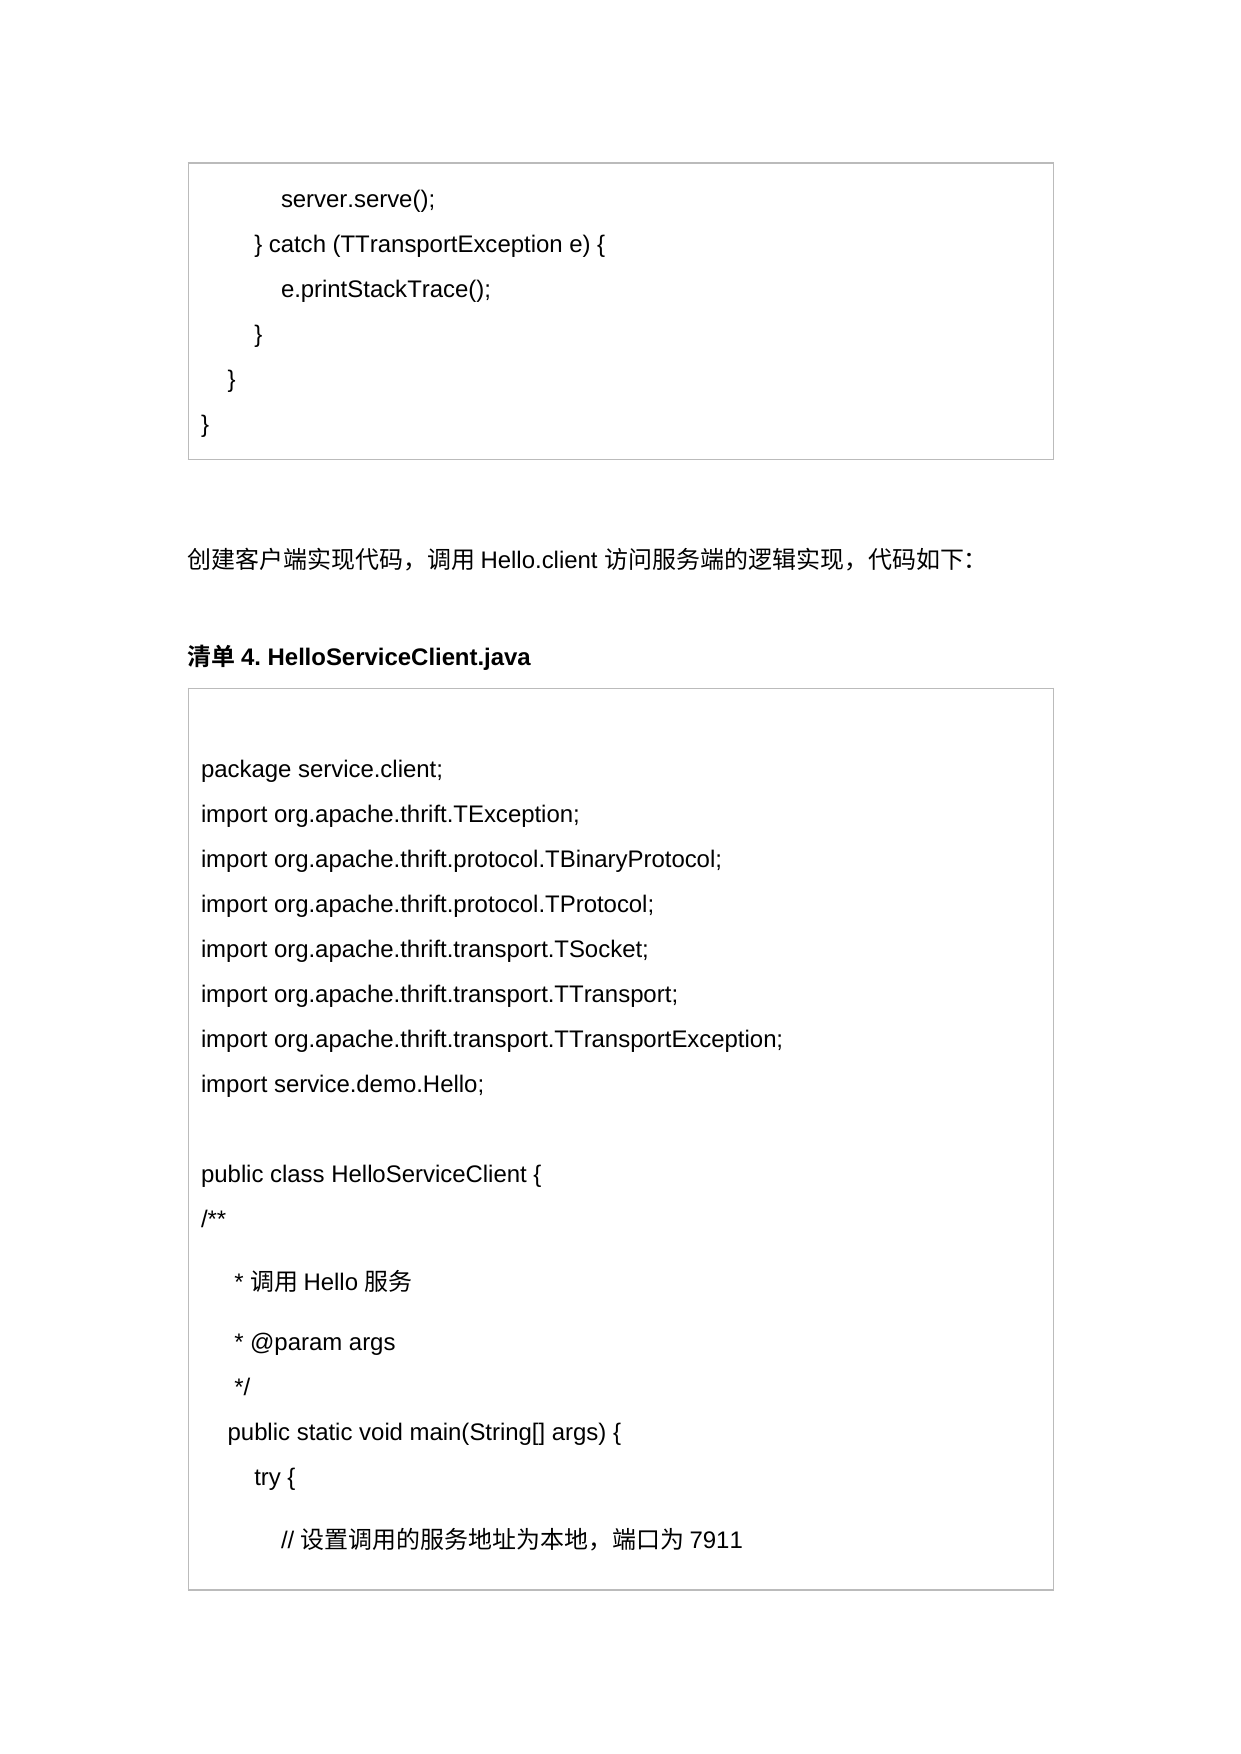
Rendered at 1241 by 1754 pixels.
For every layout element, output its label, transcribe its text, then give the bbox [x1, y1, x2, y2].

text 创建客户端实现代码，调用 Hello.client 访问服务端的逻辑实现，代码如下： [187, 525, 1053, 590]
text 清单 4. HelloServiceClient.java [187, 590, 1053, 688]
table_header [189, 164, 1053, 458]
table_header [189, 689, 1053, 1589]
